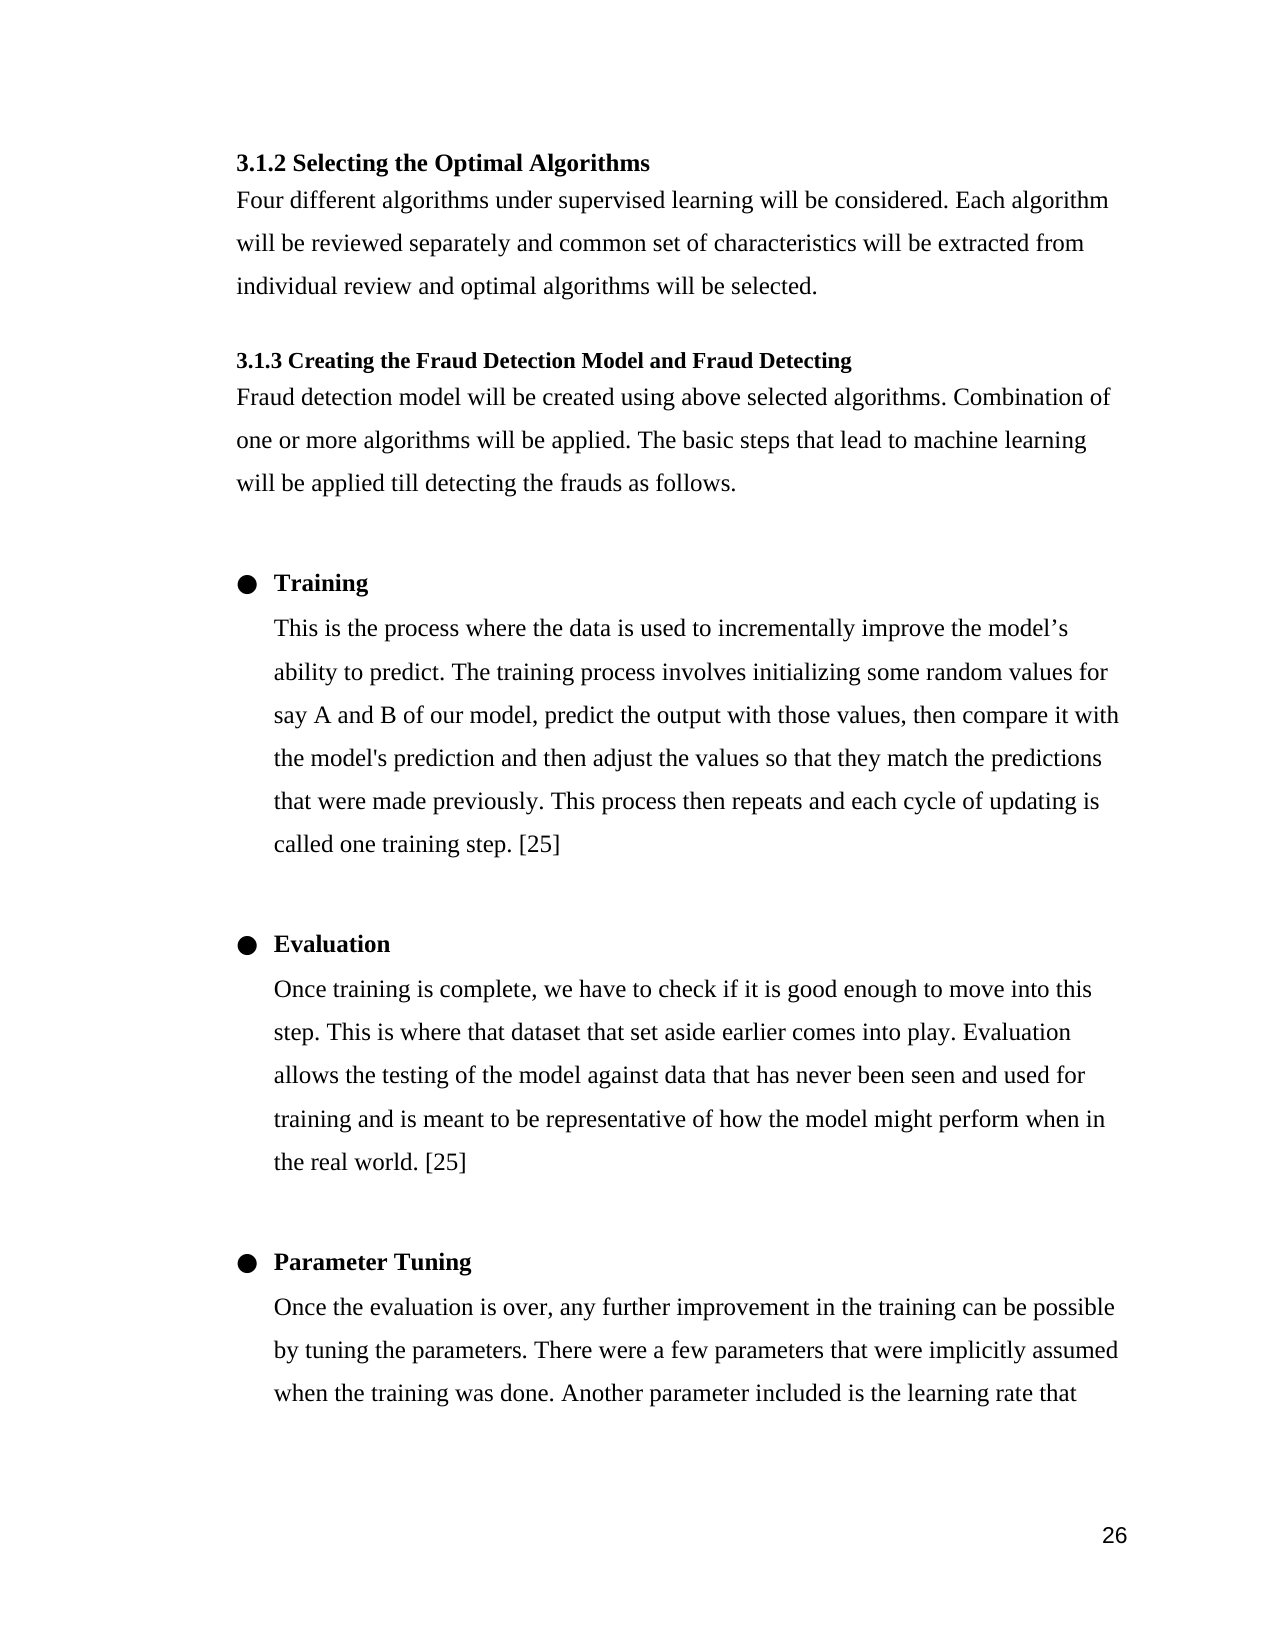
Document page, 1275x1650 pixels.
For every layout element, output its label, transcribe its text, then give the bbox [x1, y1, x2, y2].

subtitle 3.1.3 Creating the Fraud Detection Model and Fraud Detecting [236, 347, 1127, 374]
text Fraud detection model will be created using above selected algorithms. Combination of one or more algorithms will be applied. The basic steps that lead to machine learning will be applied till detecting the frauds as follows. [236, 382, 1127, 497]
list Evaluation [236, 915, 1127, 967]
subtitle 3.1.2 Selecting the Optimal Algorithms [236, 148, 1127, 176]
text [274, 1292, 1127, 1407]
list Parameter Tuning [236, 1233, 1127, 1284]
text Four different algorithms under supervised learning will be considered. Each algorithm will be reviewed separately and common set of characteristics will be extracted from individual review and optimal algorithms will be selected. [236, 185, 1127, 300]
text This is the process where the data is used to incrementally improve the model’s ability to predict. The training process involves initializing some random values for say A and B of our model, predict the output with those values, then compare it with the model's prediction and then adjust the values so that they match the predictions that were made previously. This process then repeats and each cycle of updating is called one training step. [25] [274, 613, 1127, 858]
list Training [236, 555, 1127, 606]
text Once training is complete, we have to check if it is good enough to move into this step. This is where that dataset that set aside earlier comes into play. Evaluation allows the testing of the model against data that has never been seen and used for training and is meant to be representative of how the model might perform when in the real world. [25] [274, 974, 1127, 1176]
